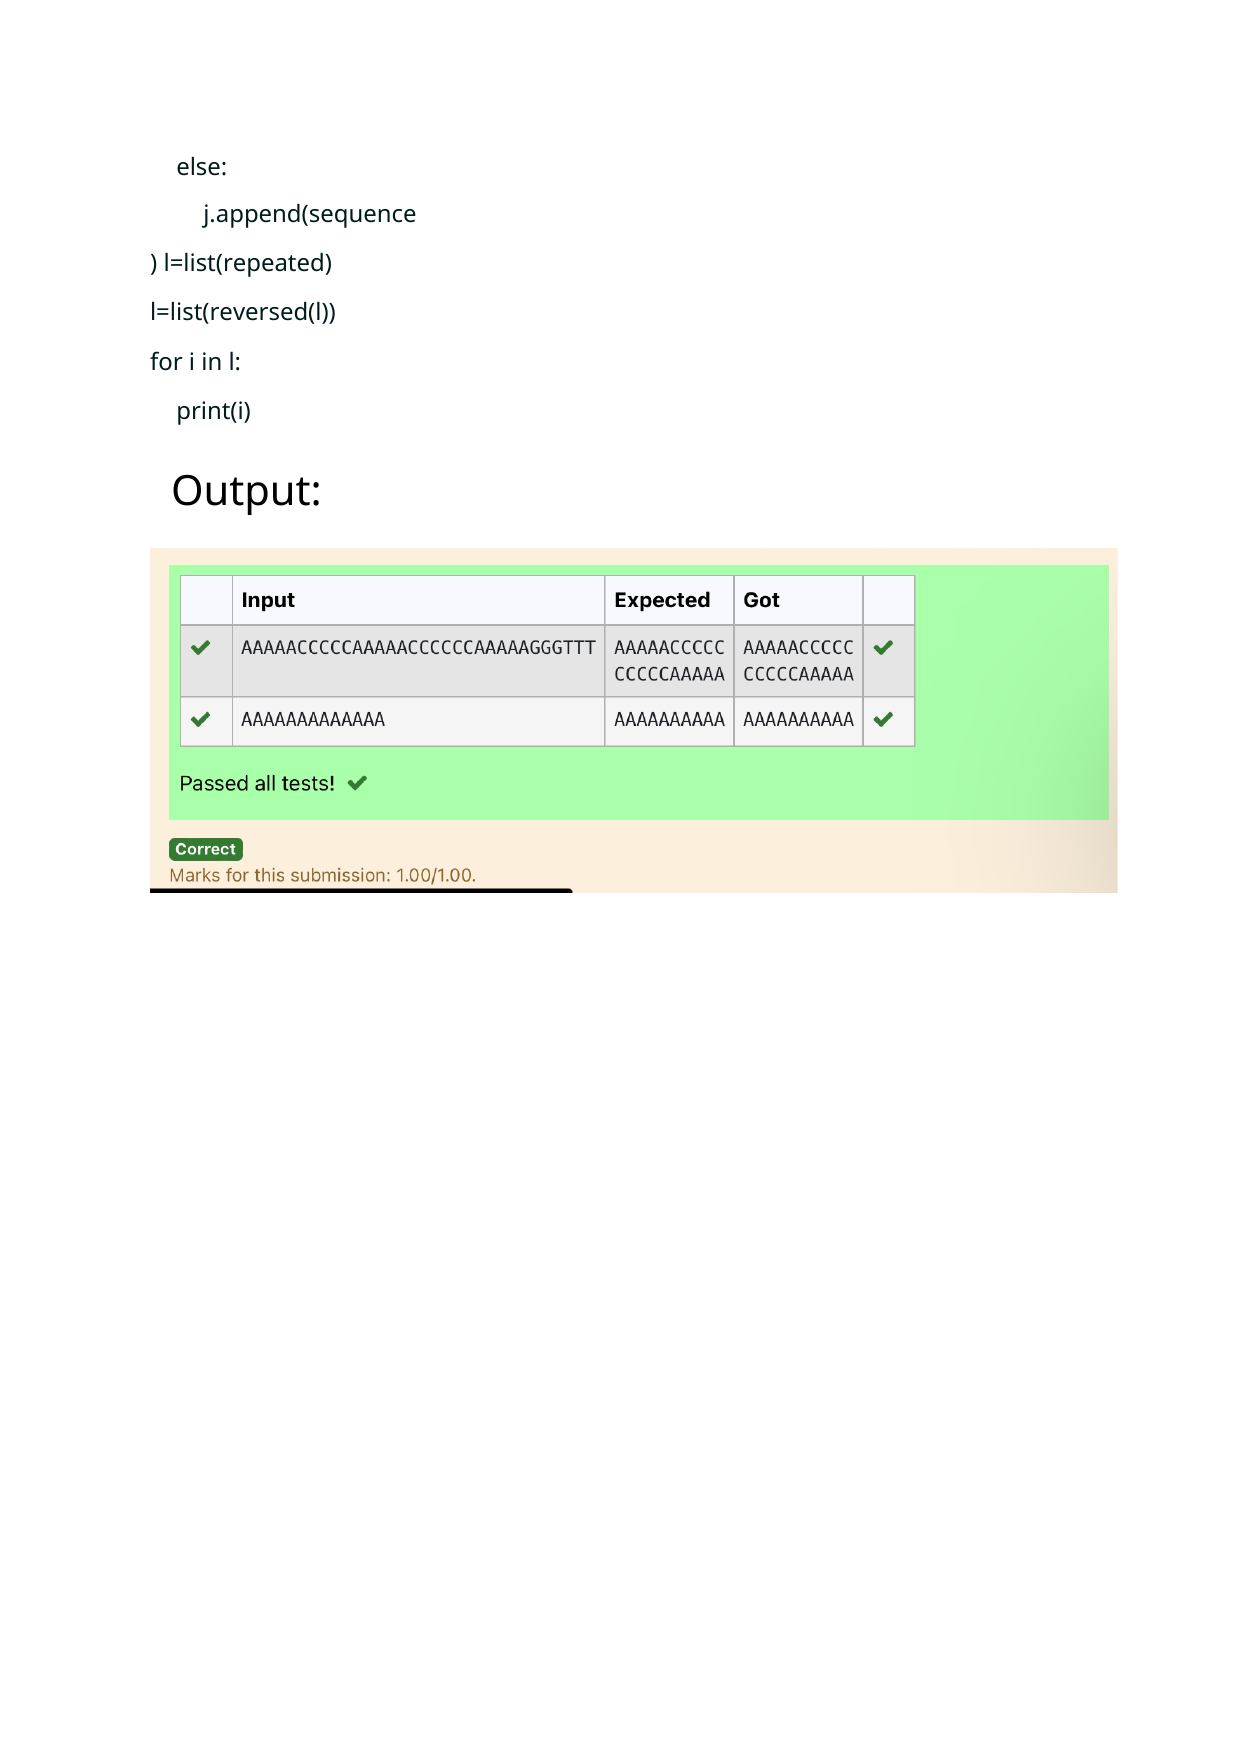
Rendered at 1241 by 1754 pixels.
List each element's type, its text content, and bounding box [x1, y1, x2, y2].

text for i in l: print(i) [150, 344, 292, 426]
text else: [176, 150, 1173, 183]
text j.append(sequence) l=list(repeated) l=list(reversed(l)) [150, 197, 421, 328]
picture [150, 545, 1118, 893]
subtitle Output: [150, 460, 1173, 517]
